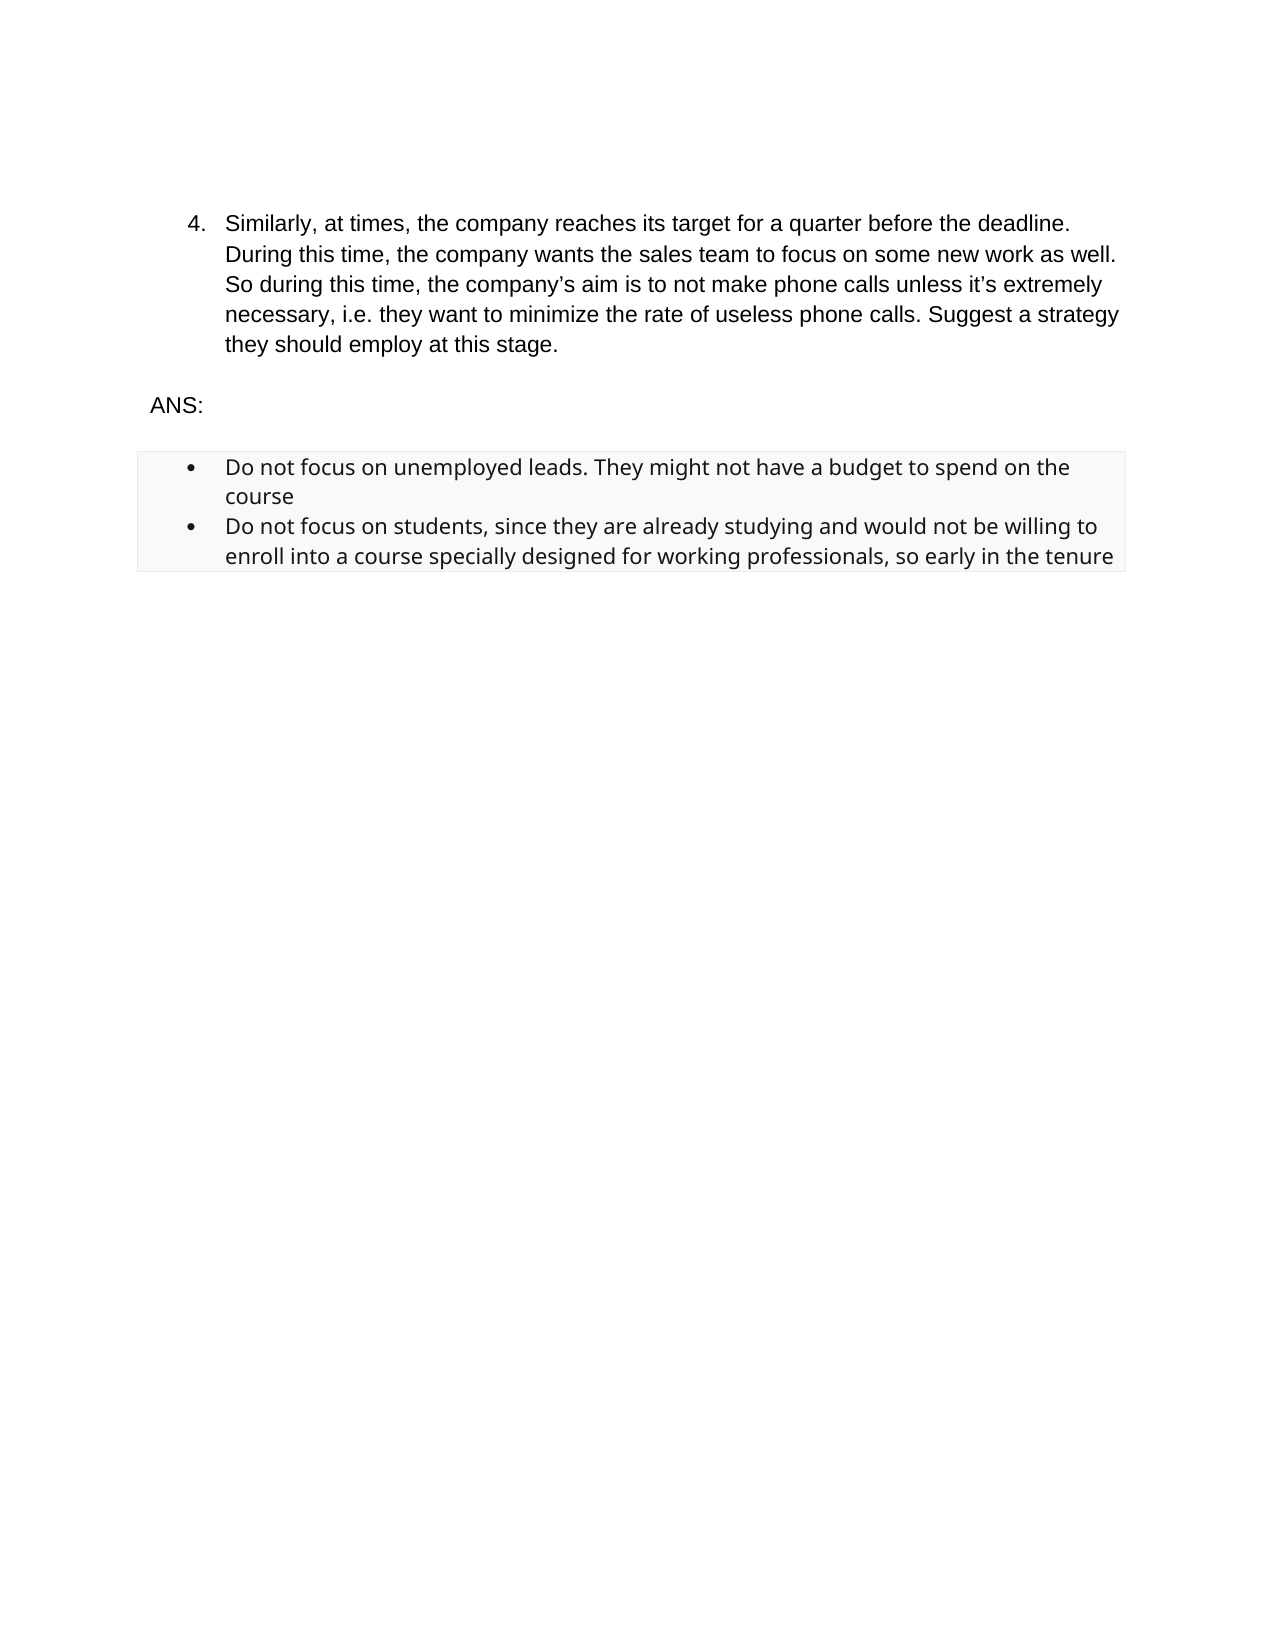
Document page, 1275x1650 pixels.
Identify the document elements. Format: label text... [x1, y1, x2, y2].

text ANS: [150, 392, 1125, 418]
list Similarly, at times, the company reaches its target for a quarter before the deadline. During this time, the company wants the sales team to focus on some new work as well. So during this time, the company’s aim is to not make phone calls unless it’s extremely necessary, i.e. they want to minimize the rate of useless phone calls. Suggest a strategy they should employ at this stage. [187, 210, 1125, 358]
list Do not focus on students, since they are already studying and would not be willing to enroll into a course specially designed for working professionals, so early in the tenure [138, 511, 1125, 571]
list Do not focus on unemployed leads. They might not have a budget to spend on the course [138, 452, 1125, 511]
